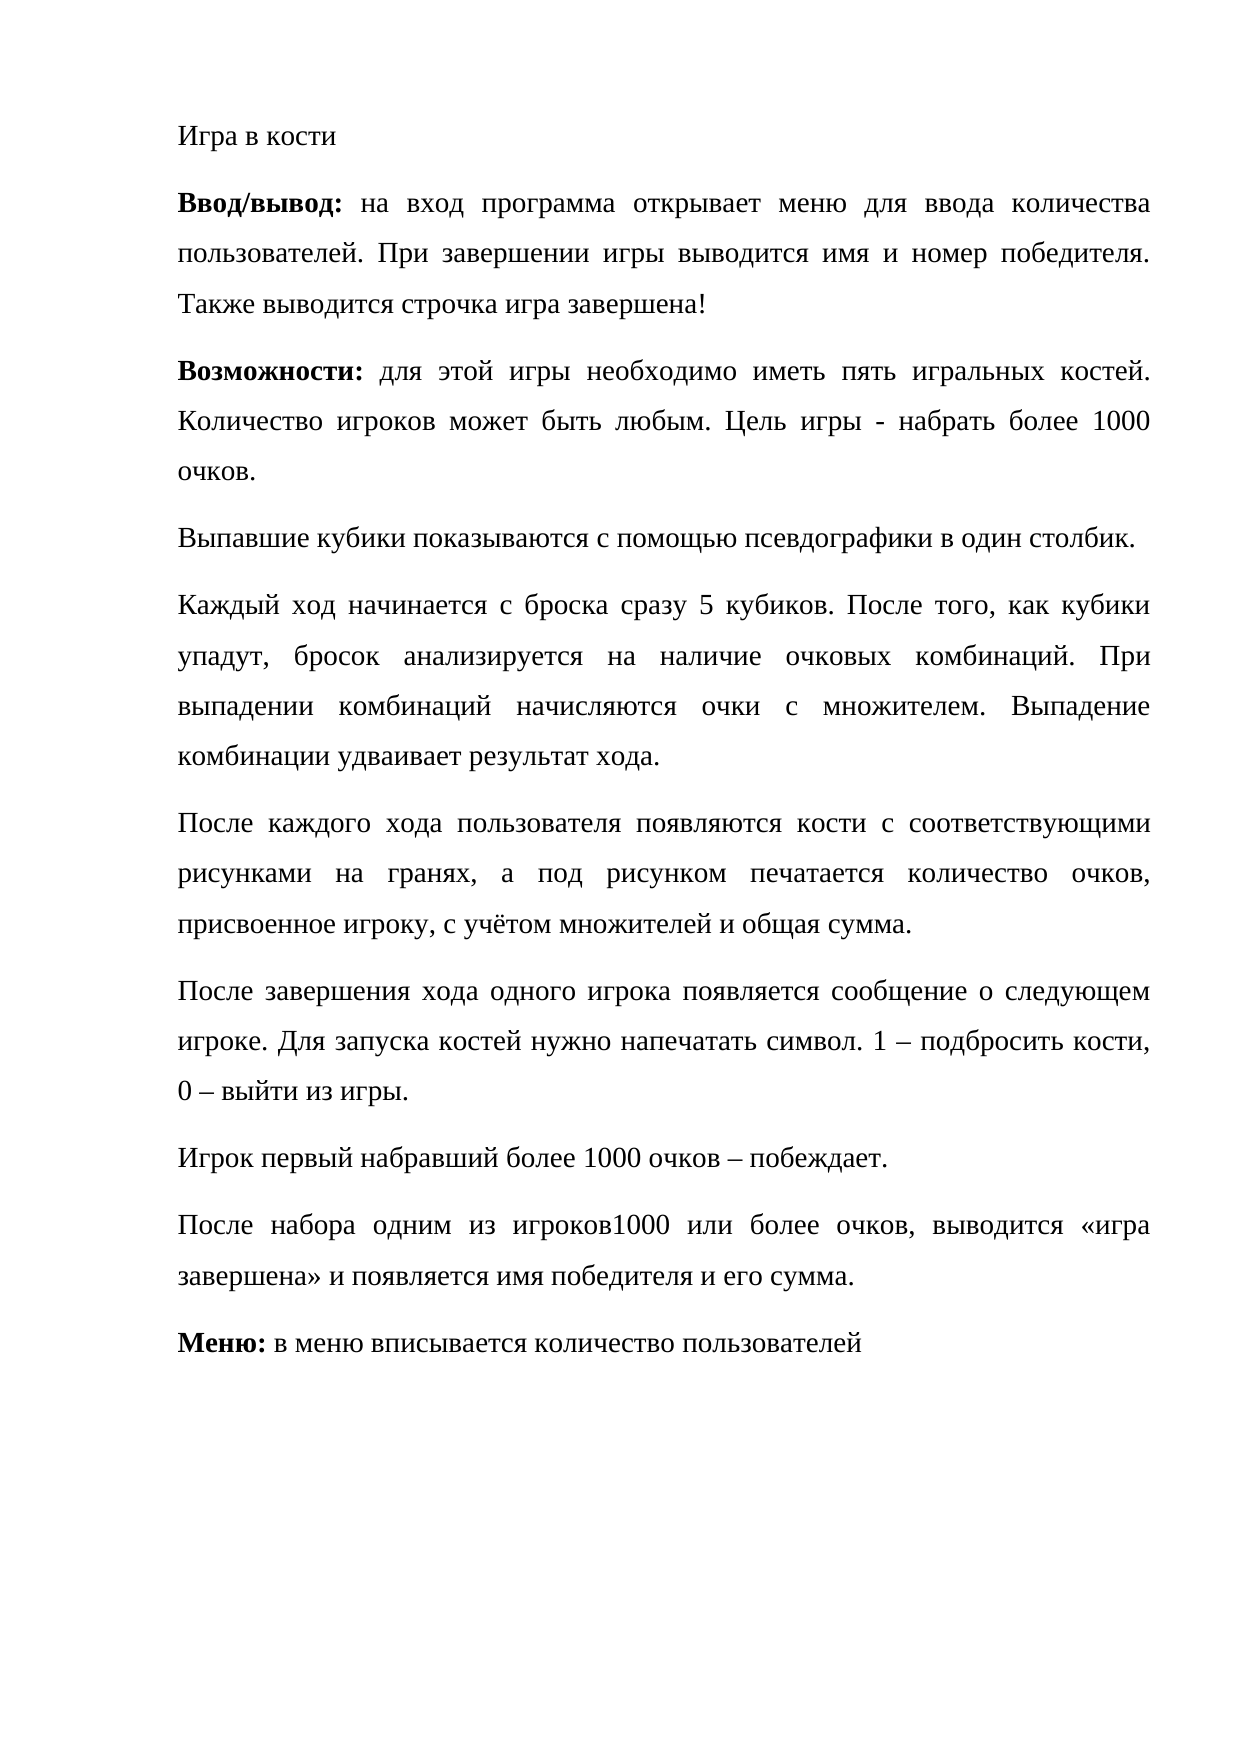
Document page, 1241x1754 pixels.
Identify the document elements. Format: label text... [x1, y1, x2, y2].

text Ввод/вывод: на вход программа открывает меню для ввода количества пользователей. При завершении игры выводится имя и номер победителя. Также выводится строчка игра завершена! [177, 185, 1152, 319]
text После набора одним из игроков1000 или более очков, выводится «игра завершена» и появляется имя победителя и его сумма. [177, 1207, 1152, 1291]
text Каждый ход начинается с броска сразу 5 кубиков. После того, как кубики упадут, бросок анализируется на наличие очковых комбинаций. При выпадении комбинаций начисляются очки с множителем. Выпадение комбинации удваивает результат хода. [177, 587, 1152, 772]
text Игрок первый набравший более 1000 очков – побеждает. [177, 1140, 1152, 1174]
text Возможности: для этой игры необходимо иметь пять игральных костей. Количество игроков может быть любым. Цель игры - набрать более 1000 очков. [177, 353, 1152, 487]
text После завершения хода одного игрока появляется сообщение о следующем игроке. Для запуска костей нужно напечатать символ. 1 – подбросить кости, 0 – выйти из игры. [177, 973, 1152, 1107]
text Выпавшие кубики показываются с помощью псевдографики в один столбик. [177, 520, 1152, 554]
text Меню: в меню вписывается количество пользователей [177, 1325, 1152, 1358]
text После каждого хода пользователя появляются кости с соответствующими рисунками на гранях, а под рисунком печатается количество очков, присвоенное игроку, с учётом множителей и общая сумма. [177, 805, 1152, 939]
text Игра в кости [177, 118, 1152, 152]
